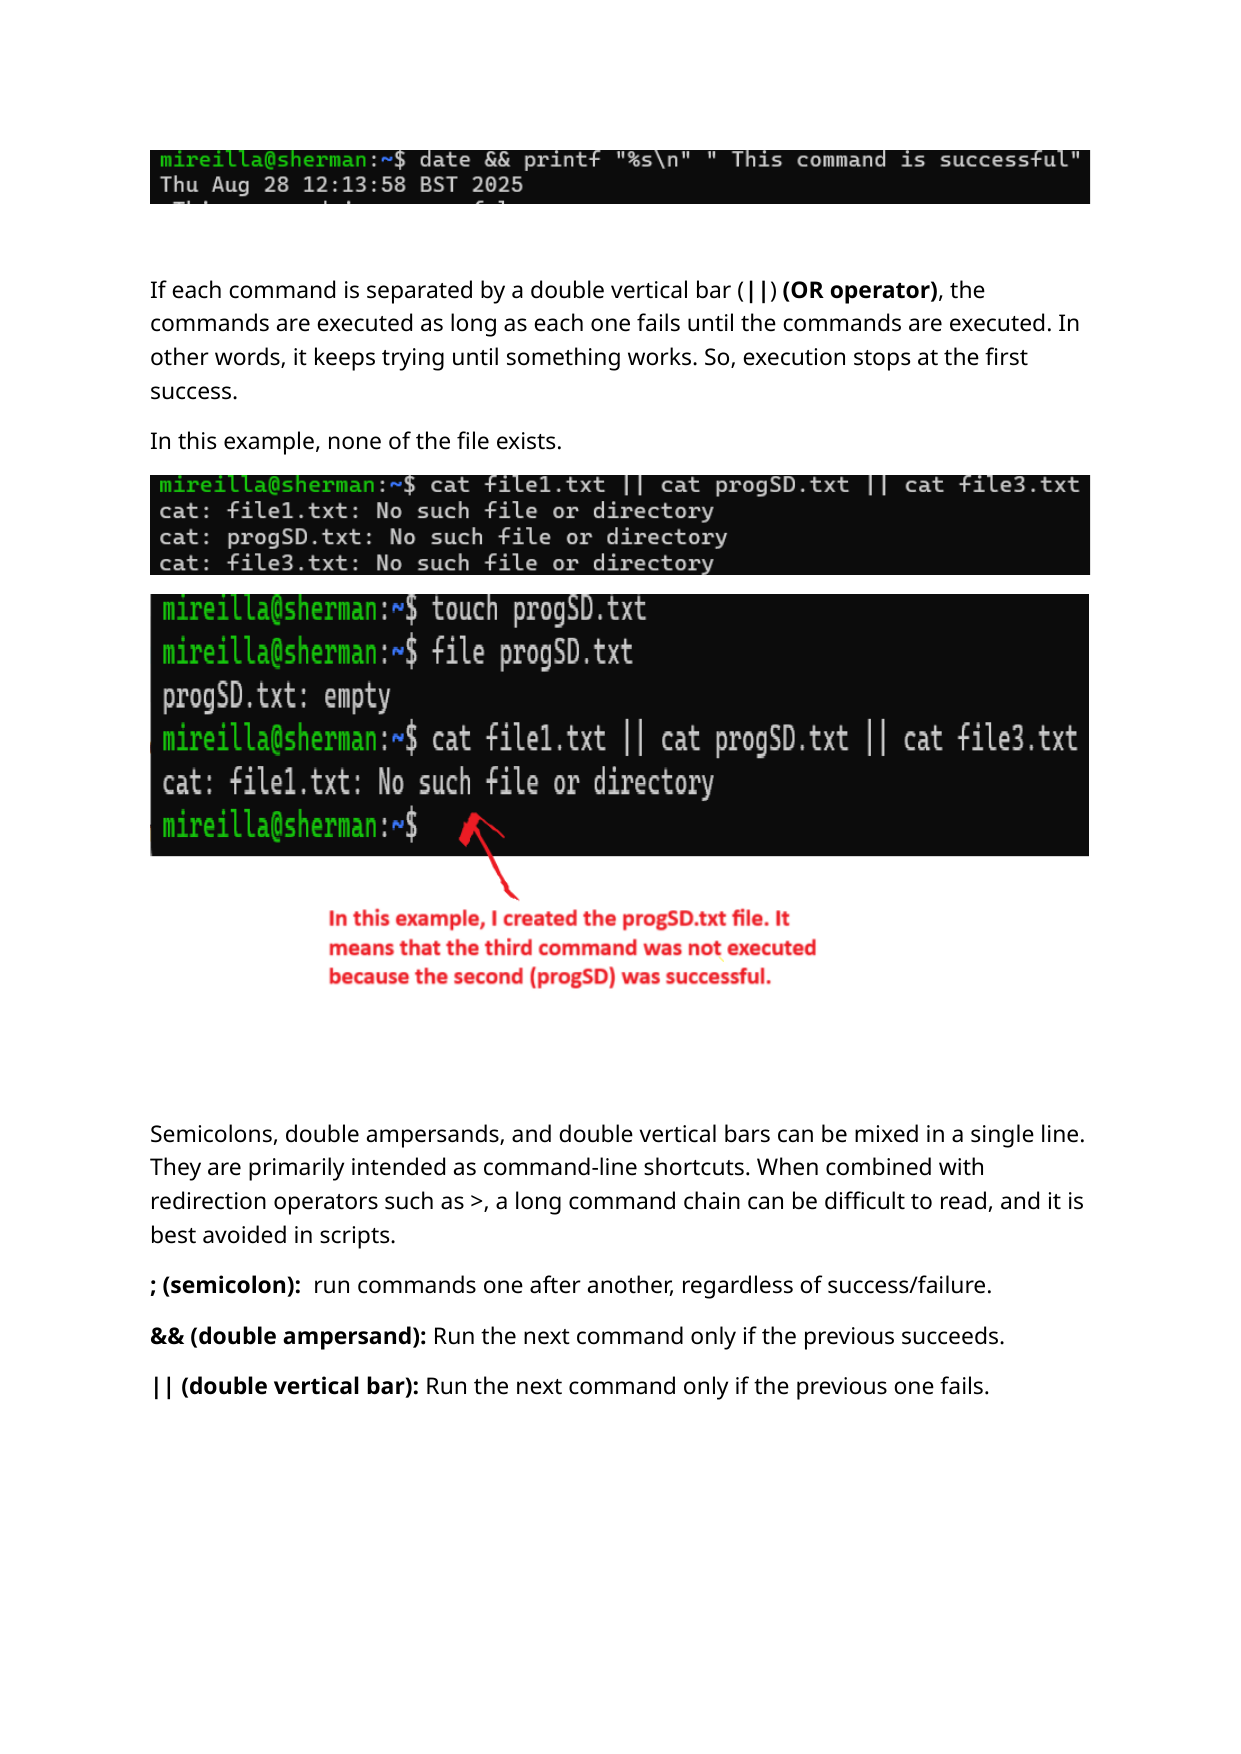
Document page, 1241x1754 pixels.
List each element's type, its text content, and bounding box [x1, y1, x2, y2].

text || (double vertical bar): Run the next command only if the previous one fails. [150, 1370, 1090, 1401]
text && (double ampersand): Run the next command only if the previous succeeds. [150, 1319, 1090, 1351]
picture [150, 150, 1091, 204]
picture [150, 594, 1089, 998]
text ; (semicolon): run commands one after another, regardless of success/failure. [150, 1269, 1090, 1300]
text If each command is separated by a double vertical bar (||) (OR operator), the commands are executed as long as each one fails until the commands are executed. In other words, it keeps trying until something works. So, execution stops at the first success. [150, 274, 1090, 406]
text In this example, none of the file exists. [150, 425, 1090, 457]
picture [150, 475, 1091, 575]
text Semicolons, double ampersands, and double vertical bars can be mixed in a single line. They are primarily intended as command-line shortcuts. When combined with redirection operators such as >, a long command chain can be difficult to read, and it is best avoided in scripts. [150, 1117, 1090, 1250]
